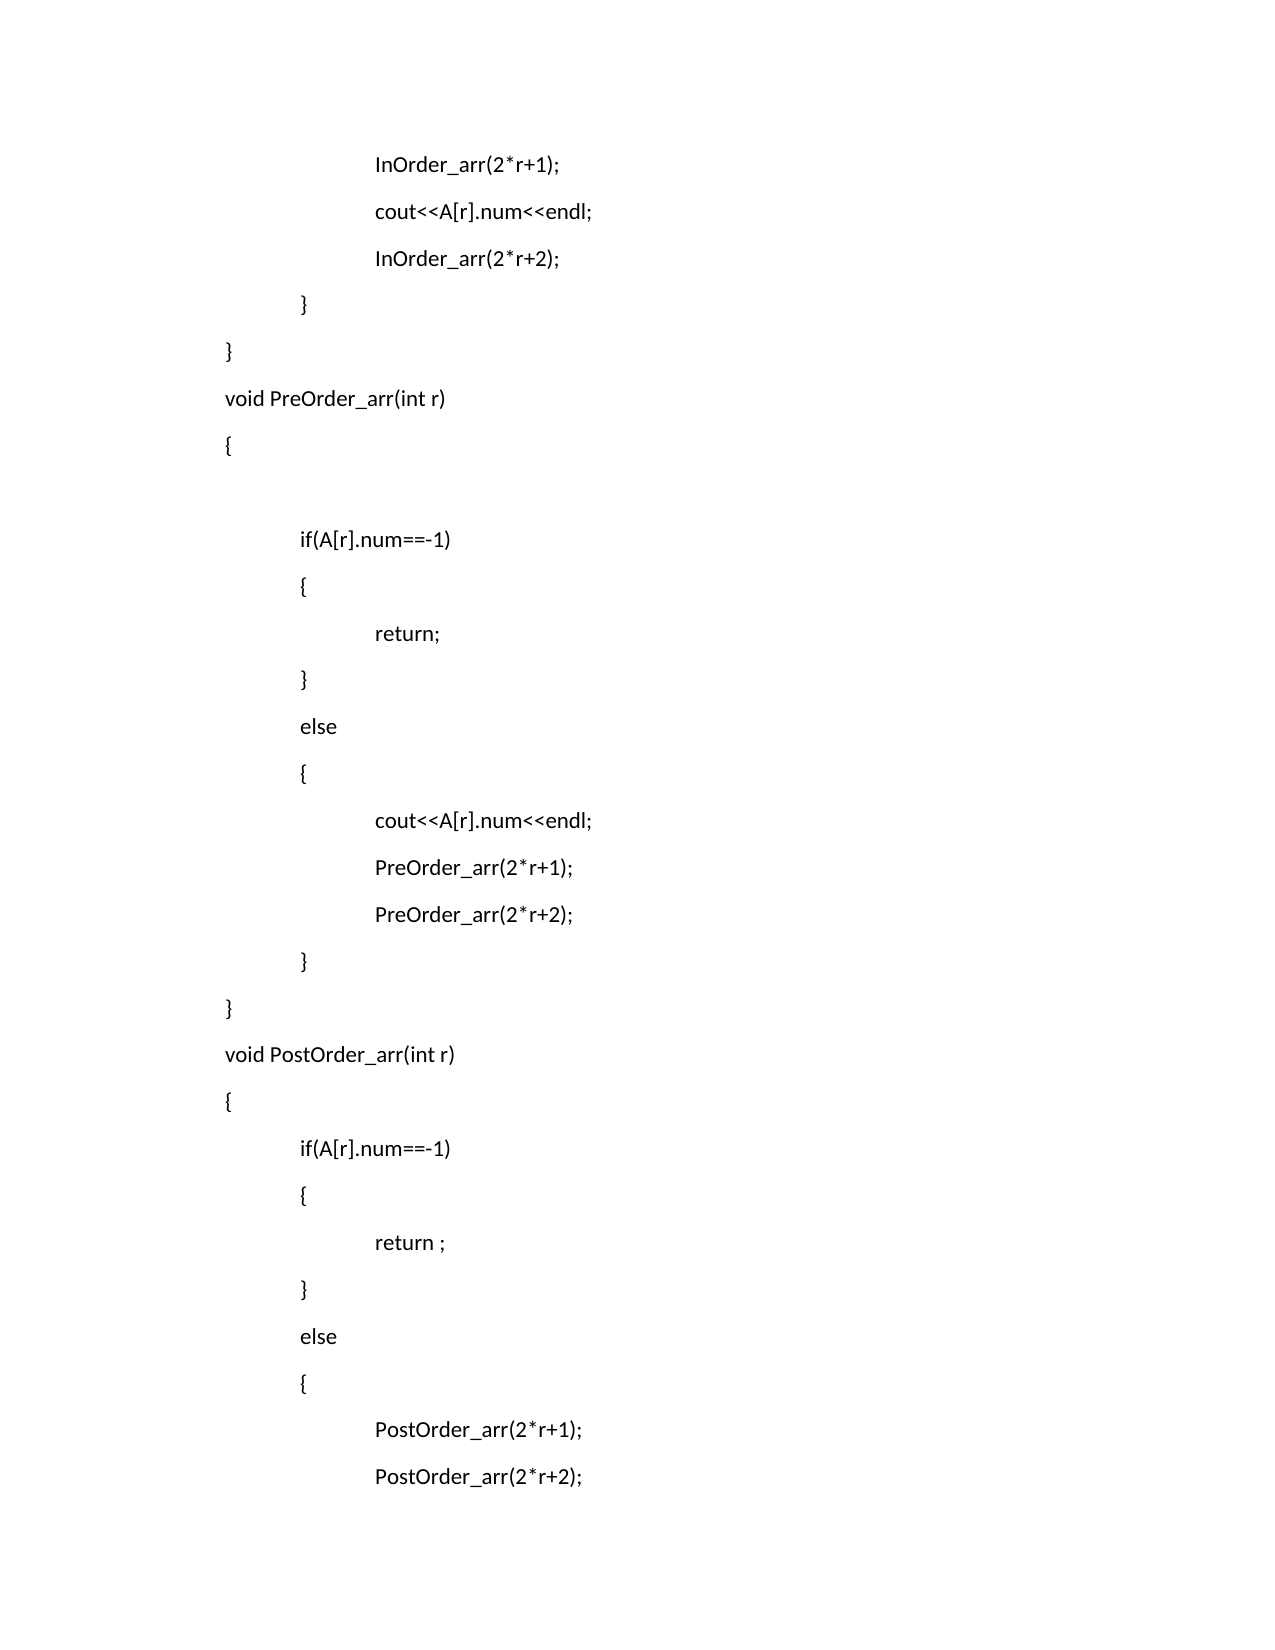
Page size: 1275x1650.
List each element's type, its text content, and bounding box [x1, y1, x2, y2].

text { [150, 1369, 1125, 1397]
text { [150, 759, 1125, 787]
text if(A[r].num==-1) [150, 525, 1125, 553]
text cout<<A[r].num<<endl; [150, 806, 1125, 834]
text else [150, 1322, 1125, 1350]
text PreOrder_arr(2*r+2); [150, 900, 1125, 928]
text else [150, 712, 1125, 741]
text } [150, 1275, 1125, 1303]
text { [150, 572, 1125, 600]
text { [150, 431, 1125, 459]
text void PostOrder_arr(int r) [150, 1041, 1125, 1069]
text PreOrder_arr(2*r+1); [150, 853, 1125, 881]
text InOrder_arr(2*r+1); [150, 150, 1125, 178]
text return ; [150, 1228, 1125, 1256]
text { [150, 1087, 1125, 1116]
text cout<<A[r].num<<endl; [150, 197, 1125, 225]
text PostOrder_arr(2*r+1); [150, 1416, 1125, 1444]
text } [150, 994, 1125, 1022]
text void PreOrder_arr(int r) [150, 384, 1125, 412]
text PostOrder_arr(2*r+2); [150, 1462, 1125, 1491]
text } [150, 337, 1125, 366]
text InOrder_arr(2*r+2); [150, 244, 1125, 272]
text } [150, 291, 1125, 319]
text if(A[r].num==-1) [150, 1134, 1125, 1162]
text { [150, 1181, 1125, 1209]
text } [150, 666, 1125, 694]
text return; [150, 619, 1125, 647]
text } [150, 947, 1125, 975]
